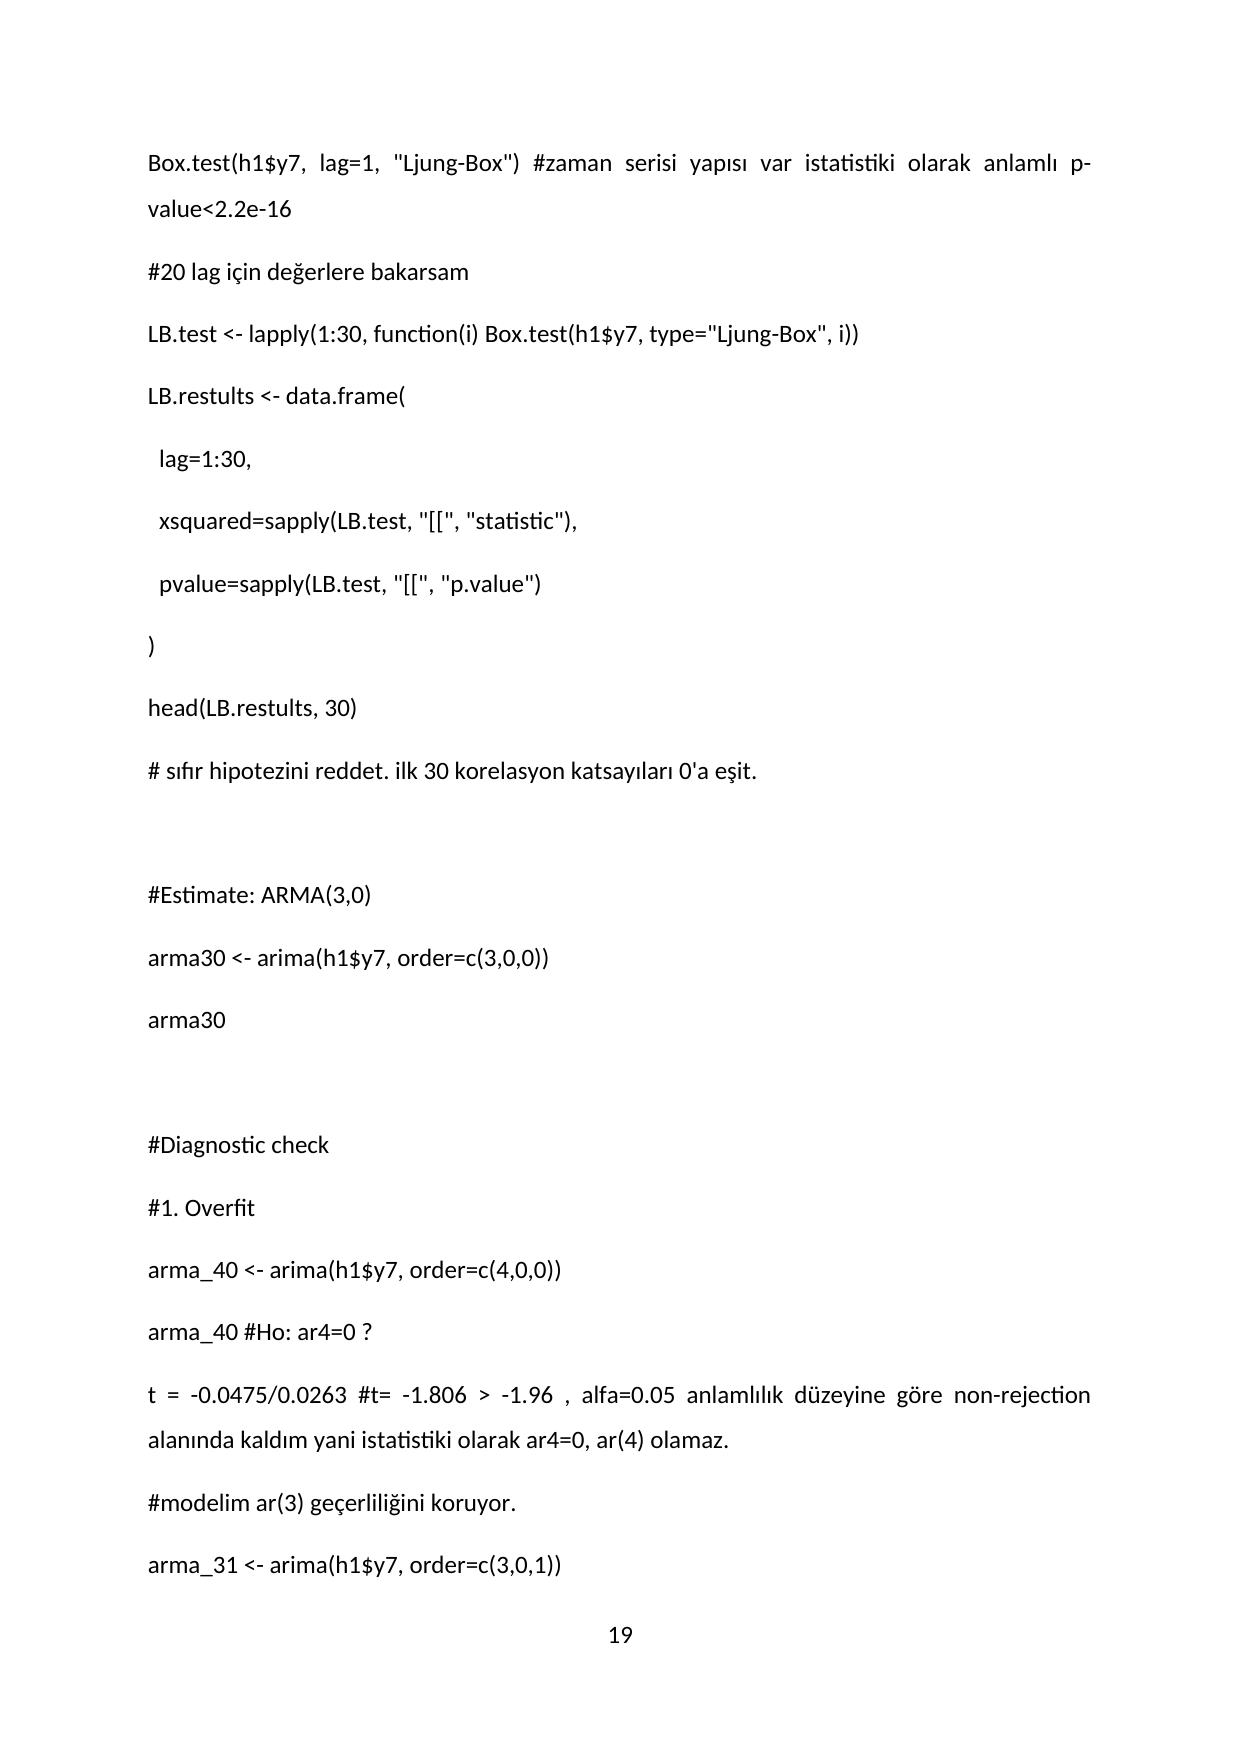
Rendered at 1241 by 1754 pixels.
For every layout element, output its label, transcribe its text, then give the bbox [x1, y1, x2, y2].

text arma30 [148, 1004, 1093, 1035]
text LB.test <- lapply(1:30, function(i) Box.test(h1$y7, type="Ljung-Box", i)) [148, 318, 1093, 349]
text arma_40 <- arima(h1$y7, order=c(4,0,0)) [148, 1254, 1093, 1284]
text #Diagnostic check [148, 1129, 1093, 1160]
text arma_31 <- arima(h1$y7, order=c(3,0,1)) [148, 1549, 1093, 1580]
text pvalue=sapply(LB.test, "[[", "p.value") [148, 568, 1093, 598]
text arma_40 #Ho: ar4=0 ? [148, 1316, 1093, 1347]
text # sıfır hipotezini reddet. ilk 30 korelasyon katsayıları 0'a eşit. [148, 755, 1093, 785]
text #1. Overfit [148, 1192, 1093, 1222]
text LB.restults <- data.frame( [148, 381, 1093, 411]
text arma30 <- arima(h1$y7, order=c(3,0,0)) [148, 942, 1093, 973]
text #20 lag için değerlere bakarsam [148, 256, 1093, 286]
text t = -0.0475/0.0263 #t= -1.806 > -1.96 , alfa=0.05 anlamlılık düzeyine göre non-rejection alanında kaldım yani istatistiki olarak ar4=0, ar(4) olamaz. [148, 1379, 1093, 1455]
text Box.test(h1$y7, lag=1, "Ljung-Box") #zaman serisi yapısı var istatistiki olarak anlamlı p-value<2.2e-16 [148, 148, 1093, 224]
text ) [148, 630, 1093, 661]
text #Estimate: ARMA(3,0) [148, 880, 1093, 910]
text head(LB.restults, 30) [148, 692, 1093, 723]
text #modelim ar(3) geçerliliğini koruyor. [148, 1487, 1093, 1517]
text lag=1:30, [148, 443, 1093, 473]
text xsquared=sapply(LB.test, "[[", "statistic"), [148, 505, 1093, 536]
